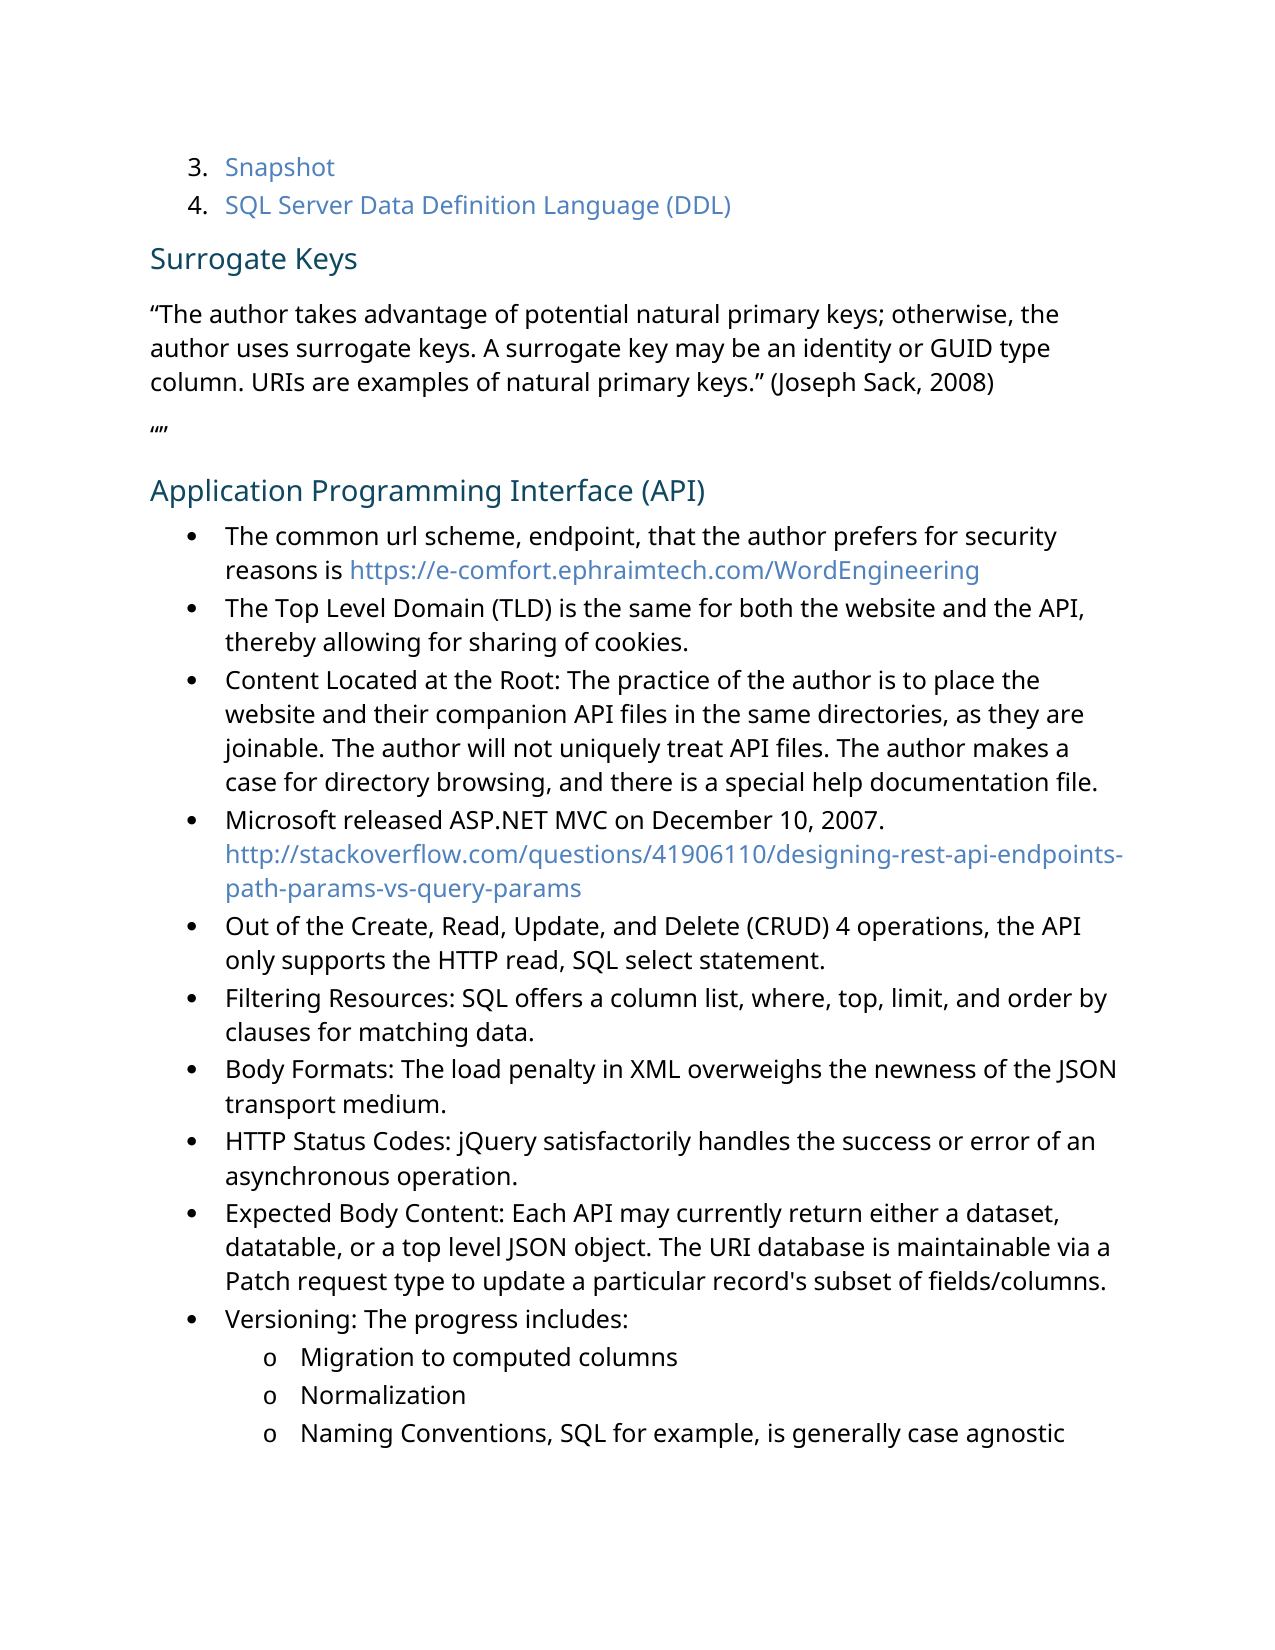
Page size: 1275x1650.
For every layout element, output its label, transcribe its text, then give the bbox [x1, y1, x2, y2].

list Naming Conventions, SQL for example, is generally case agnostic [262, 1416, 1125, 1450]
list Body Formats: The load penalty in XML overweighs the newness of the JSON transport medium. [187, 1052, 1125, 1120]
subtitle Surrogate Keys [150, 238, 1125, 278]
list Migration to computed columns [262, 1340, 1125, 1374]
list Out of the Create, Read, Update, and Delete (CRUD) 4 operations, the API only supports the HTTP read, SQL select statement. [187, 908, 1125, 977]
list The common url scheme, endpoint, that the author prefers for security reasons is https://e-comfort.ephraimtech.com/WordEngineering [187, 519, 1125, 587]
list Snapshot [187, 150, 1125, 184]
text “” [150, 418, 1125, 452]
list The Top Level Domain (TLD) is the same for both the website and the API, thereby allowing for sharing of cookies. [187, 591, 1125, 659]
list Filtering Resources: SQL offers a column list, where, top, limit, and order by clauses for matching data. [187, 980, 1125, 1048]
list Content Located at the Root: The practice of the author is to place the website and their companion API files in the same directories, as they are joinable. The author will not uniquely treat API files. The author makes a case for directory browsing, and there is a special help documentation file. [187, 662, 1125, 799]
subtitle Application Programming Interface (API) [150, 471, 1125, 510]
list Normalization [262, 1378, 1125, 1412]
list Microsoft released ASP.NET MVC on December 10, 2007. http://stackoverflow.com/questions/41906110/designing-rest-api-endpoints-path-params-vs-query-params [187, 802, 1125, 905]
list Versioning: The progress includes: [187, 1302, 1125, 1336]
list SQL Server Data Definition Language (DDL) [187, 188, 1125, 222]
list HTTP Status Codes: jQuery satisfactorily handles the success or error of an asynchronous operation. [187, 1124, 1125, 1192]
